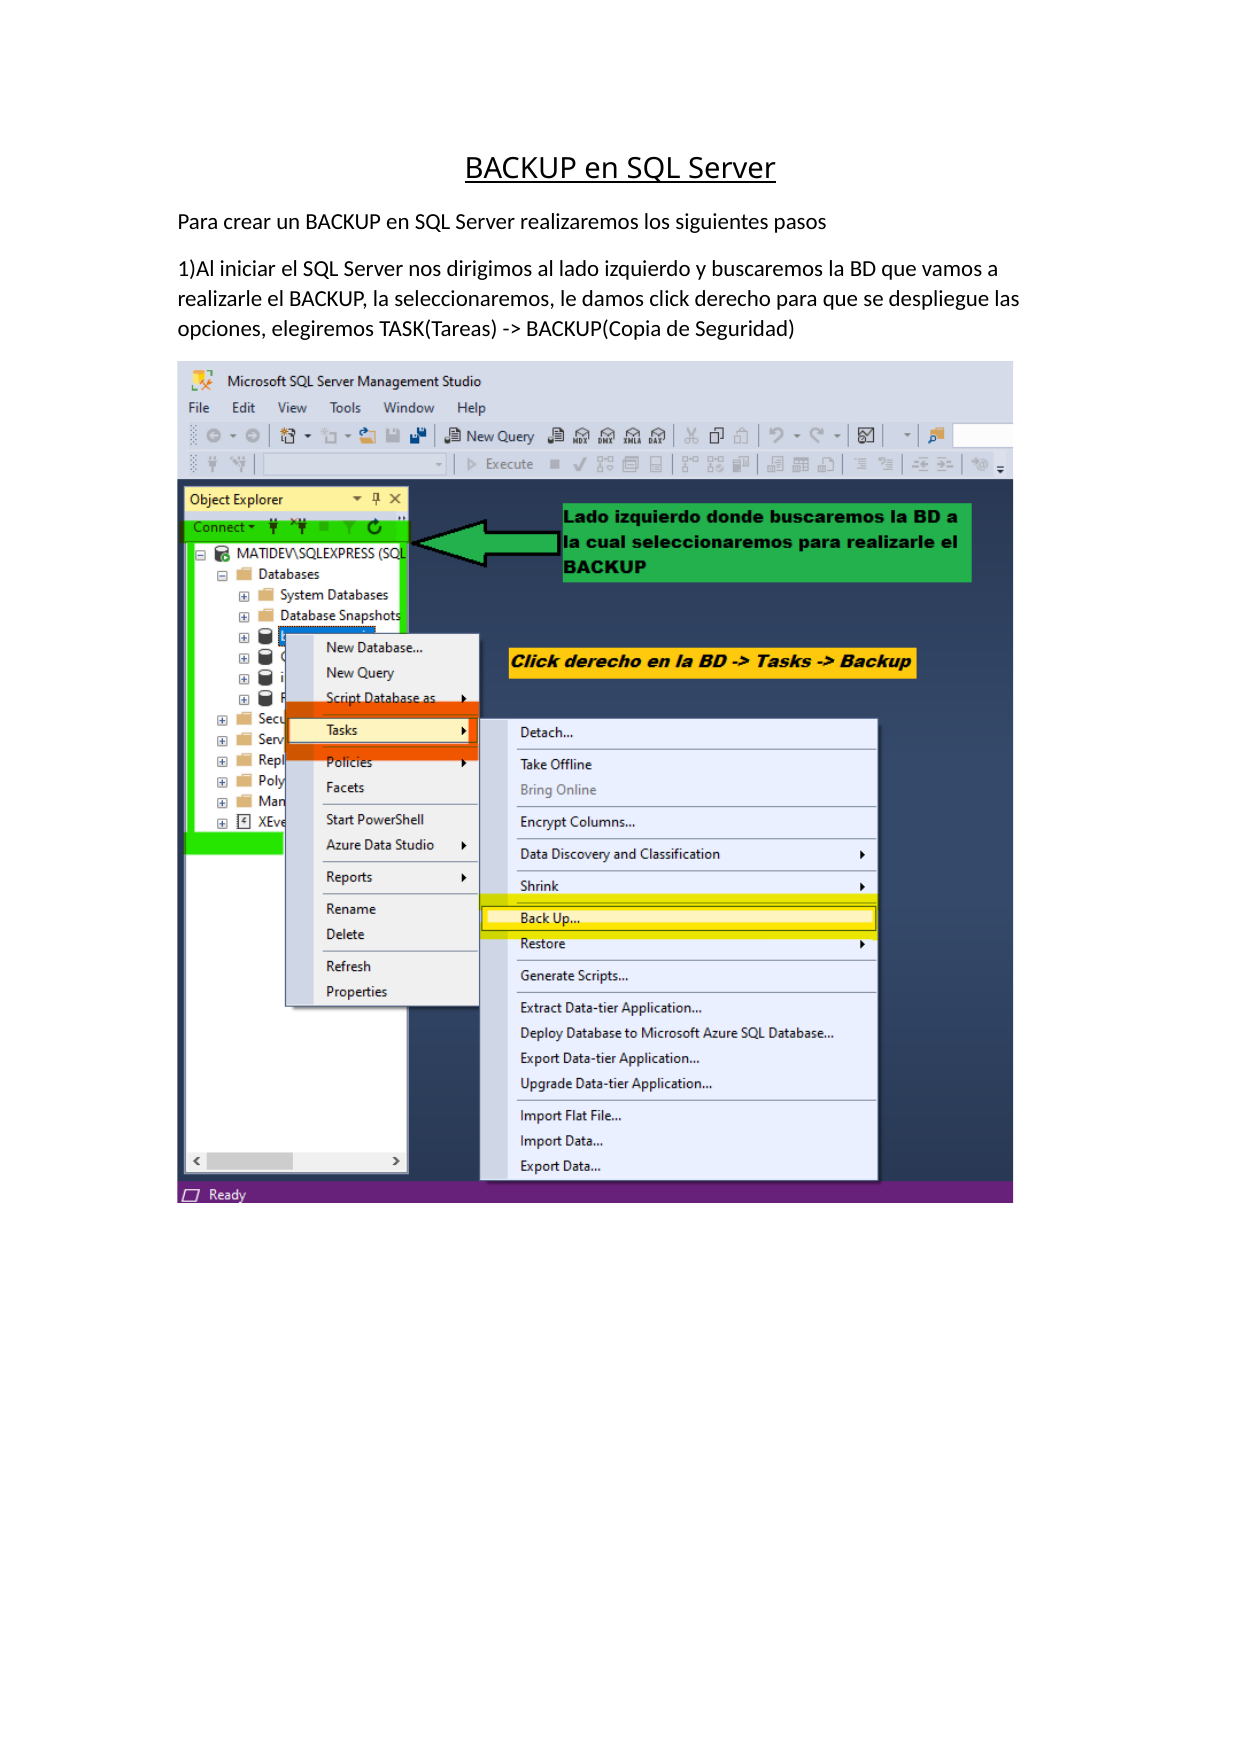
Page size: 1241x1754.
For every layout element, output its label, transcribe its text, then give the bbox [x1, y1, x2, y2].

text Para crear un BACKUP en SQL Server realizaremos los siguientes pasos [177, 207, 1063, 235]
picture [177, 361, 1014, 1203]
text BACKUP en SQL Server [177, 148, 1063, 187]
text 1)Al iniciar el SQL Server nos dirigimos al lado izquierdo y buscaremos la BD que vamos a realizarle el BACKUP, la seleccionaremos, le damos click derecho para que se despliegue las opciones, elegiremos TASK(Tareas) -> BACKUP(Copia de Seguridad) [177, 254, 1063, 342]
